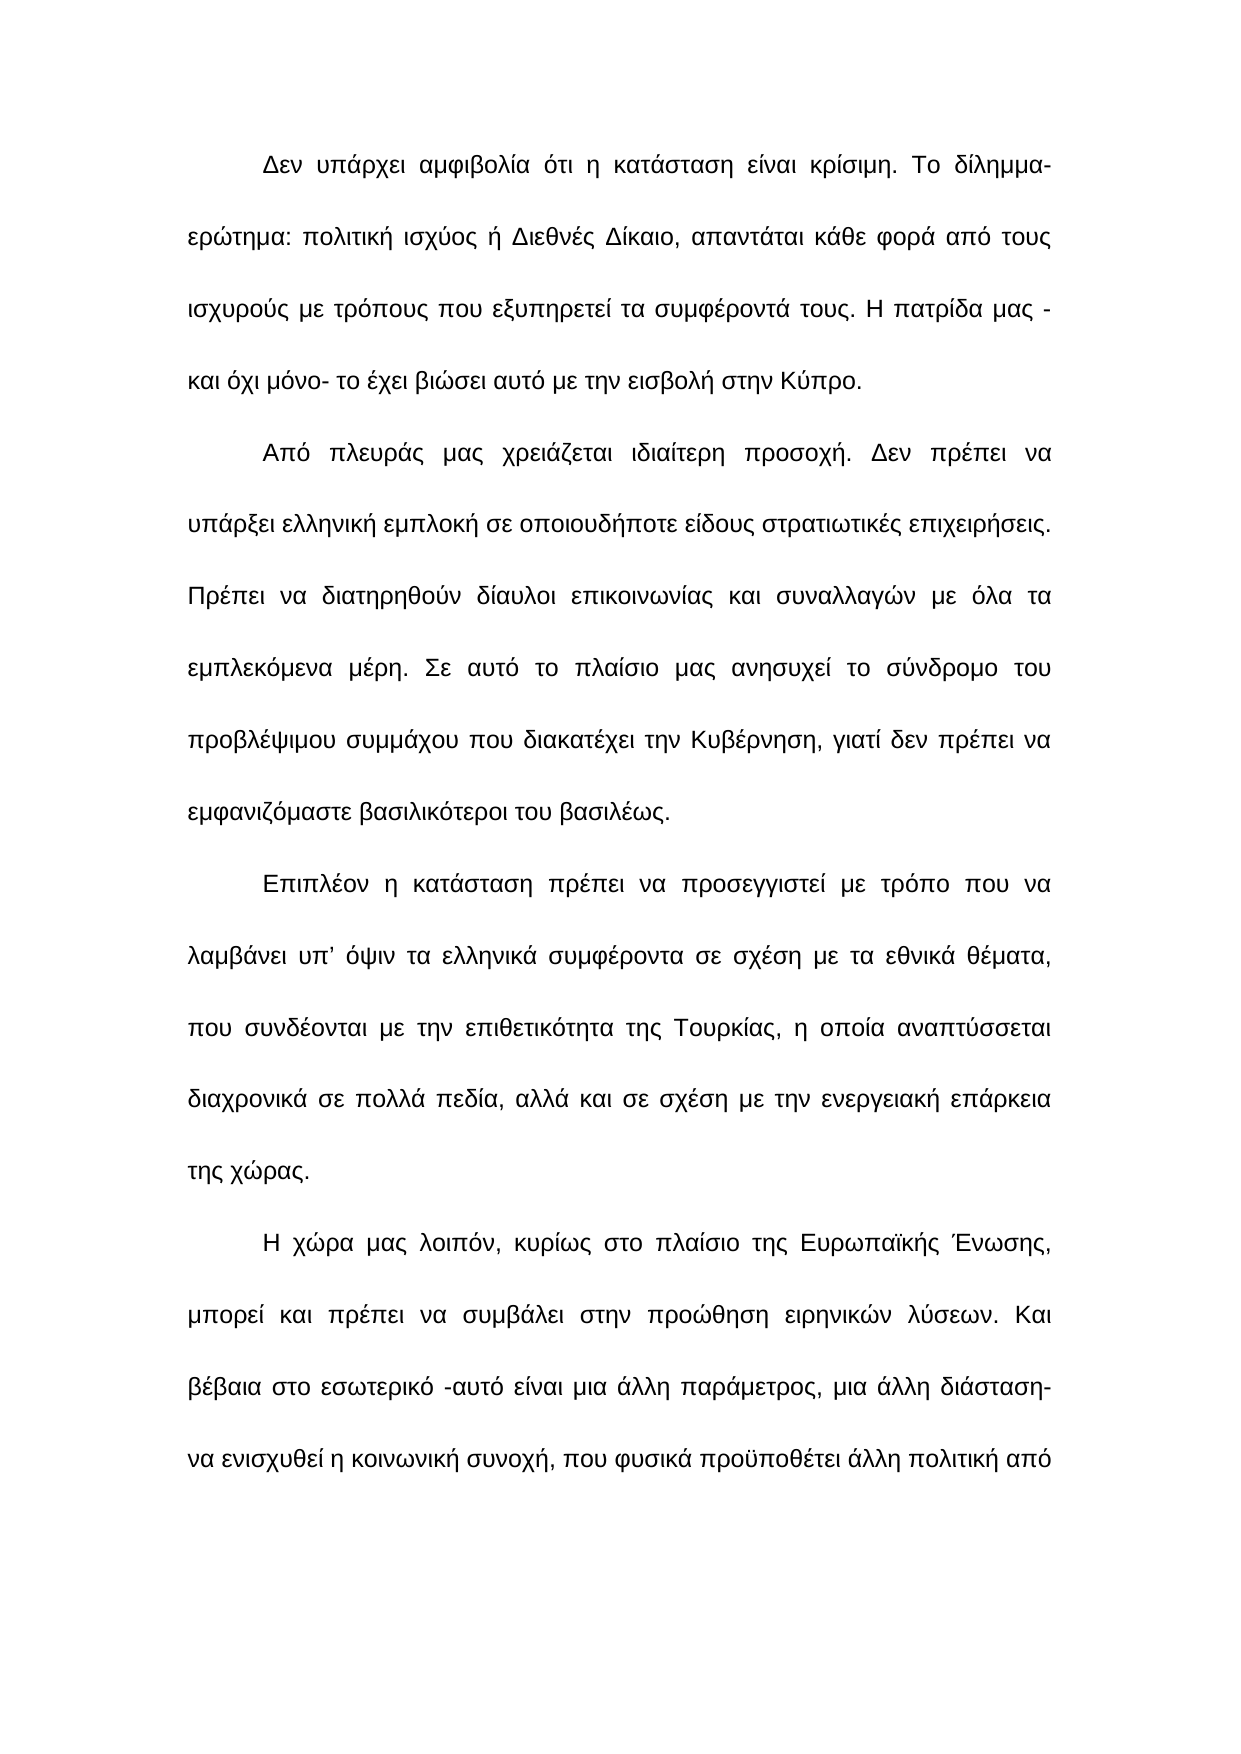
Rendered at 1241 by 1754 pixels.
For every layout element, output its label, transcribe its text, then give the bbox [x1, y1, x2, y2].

text Από πλευράς μας χρειάζεται ιδιαίτερη προσοχή. Δεν πρέπει να υπάρξει ελληνική εμπλοκή σε οποιουδήποτε είδους στρατιωτικές επιχειρήσεις. Πρέπει να διατηρηθούν δίαυλοι επικοινωνίας και συναλλαγών με όλα τα εμπλεκόμενα μέρη. Σε αυτό το πλαίσιο μας ανησυχεί το σύνδρομο του προβλέψιμου συμμάχου που διακατέχει την Κυβέρνηση, γιατί δεν πρέπει να εμφανιζόμαστε βασιλικότεροι του βασιλέως. [187, 437, 1053, 826]
text Επιπλέον η κατάσταση πρέπει να προσεγγιστεί με τρόπο που να λαμβάνει υπ’ όψιν τα ελληνικά συμφέροντα σε σχέση με τα εθνικά θέματα, που συνδέονται με την επιθετικότητα της Τουρκίας, η οποία αναπτύσσεται διαχρονικά σε πολλά πεδία, αλλά και σε σχέση με την ενεργειακή επάρκεια της χώρας. [187, 869, 1053, 1185]
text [187, 1228, 1053, 1472]
text Δεν υπάρχει αμφιβολία ότι η κατάσταση είναι κρίσιμη. Το δίλημμα-ερώτημα: πολιτική ισχύος ή Διεθνές Δίκαιο, απαντάται κάθε φορά από τους ισχυρούς με τρόπους που εξυπηρετεί τα συμφέροντά τους. Η πατρίδα μας -και όχι μόνο- το έχει βιώσει αυτό με την εισβολή στην Κύπρο. [187, 150, 1053, 394]
